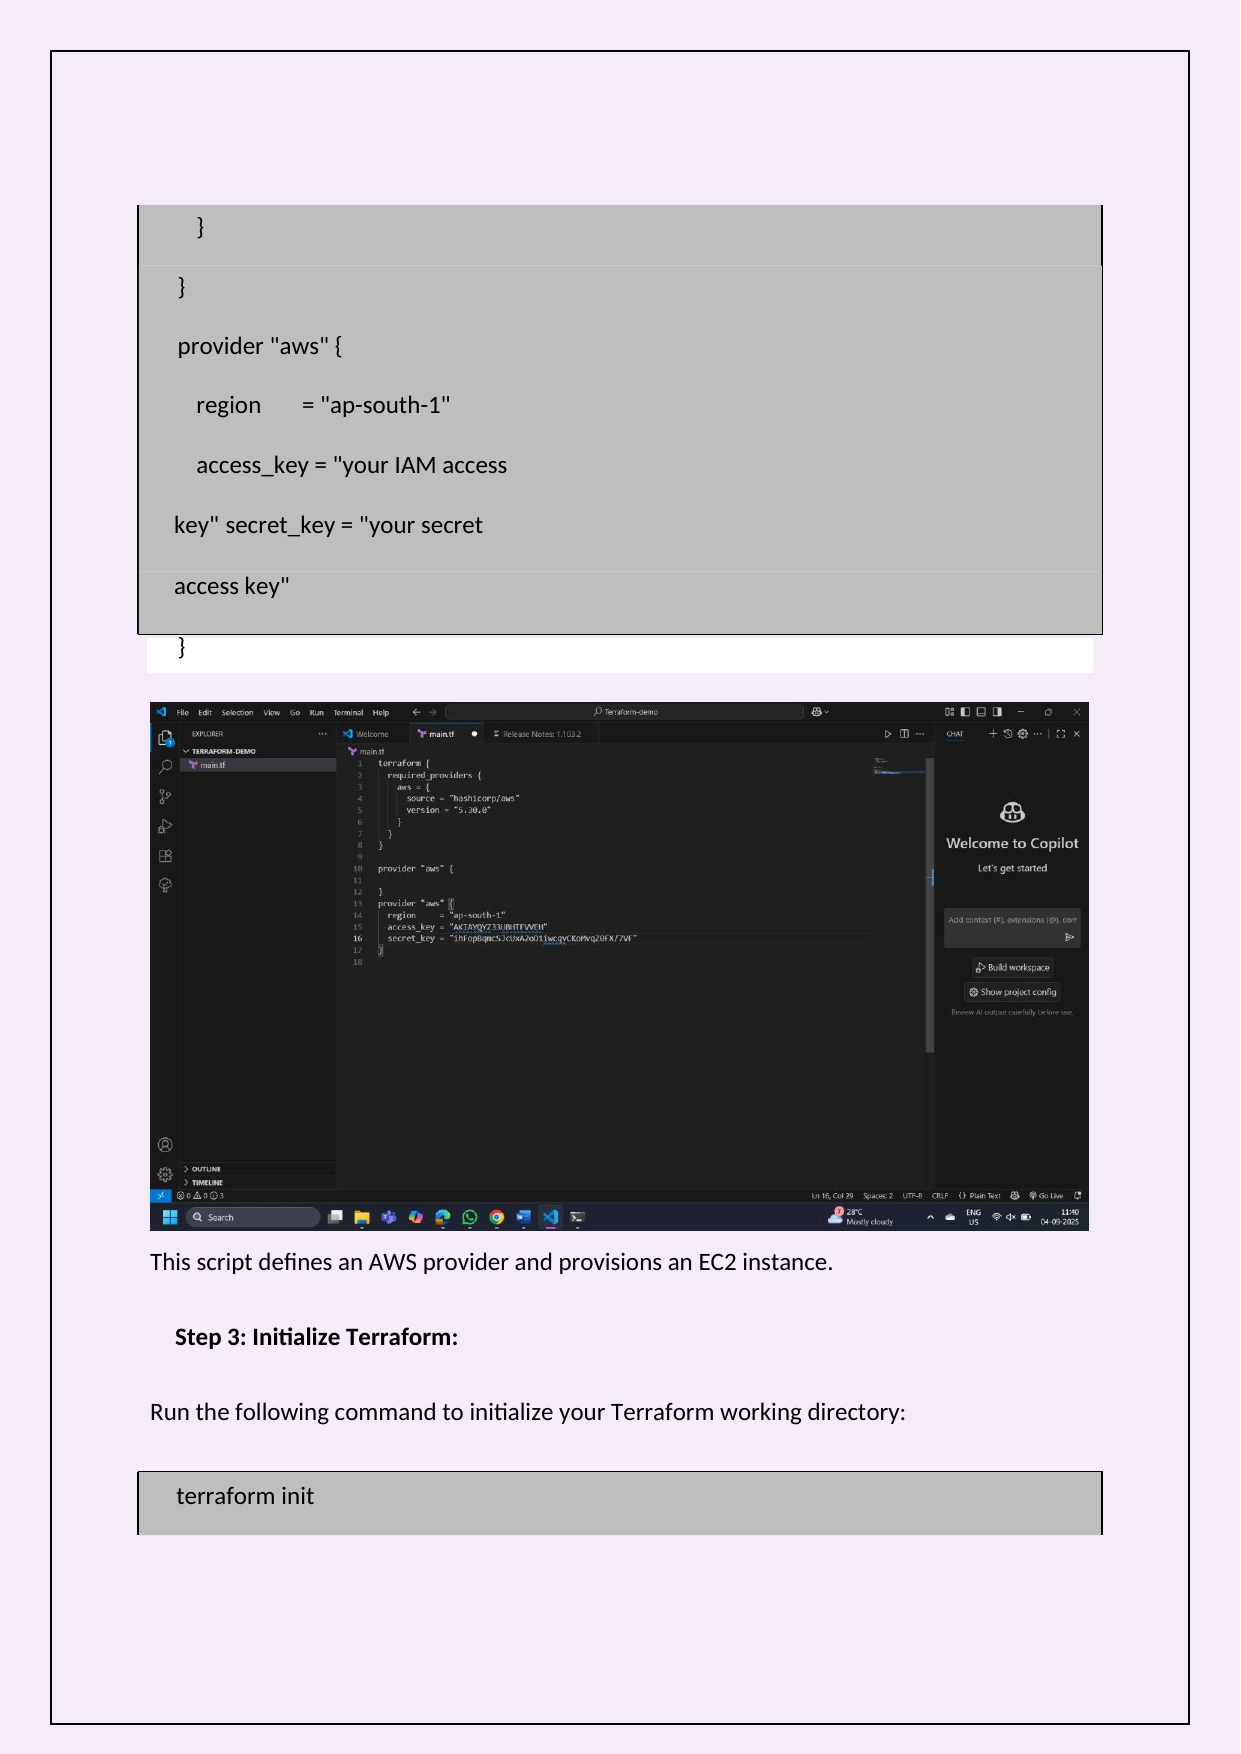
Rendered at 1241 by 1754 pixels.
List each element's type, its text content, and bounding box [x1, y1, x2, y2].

subtitle Step 3: Initialize Terraform: [150, 1321, 1115, 1351]
text Run the following command to initialize your Terraform working directory: [150, 1396, 1115, 1426]
text This script defines an AWS provider and provisions an EC2 instance. [150, 1246, 1115, 1276]
picture [150, 702, 1089, 1231]
